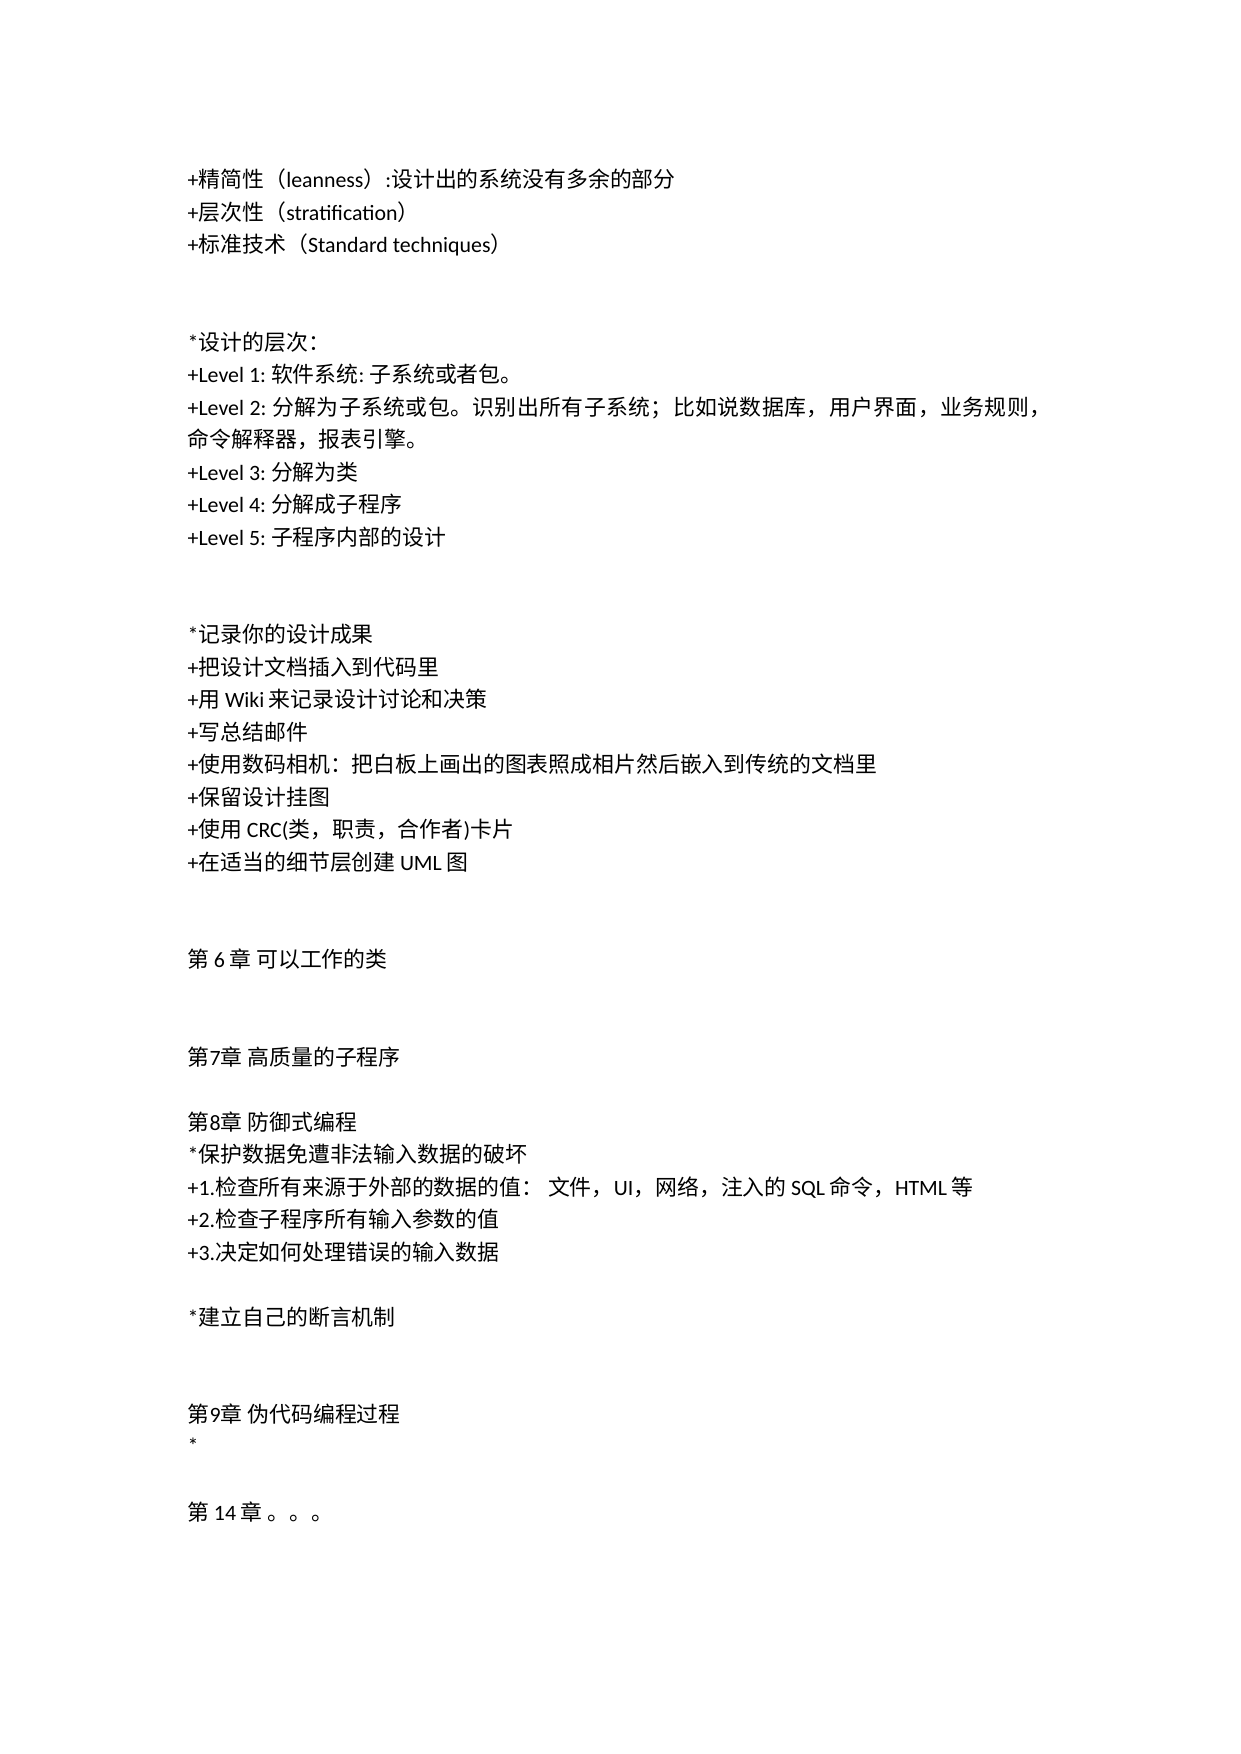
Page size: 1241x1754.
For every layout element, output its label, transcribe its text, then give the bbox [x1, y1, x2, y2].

list *保护数据免遭非法输入数据的破坏 [187, 1137, 1053, 1169]
list +精简性（leanness）:设计出的系统没有多余的部分 [187, 162, 1053, 194]
list 第6章 可以工作的类 [187, 942, 1053, 974]
list +3.决定如何处理错误的输入数据 [187, 1234, 1053, 1267]
list 伪代码编程过程 [187, 1397, 1053, 1429]
list +用Wiki来记录设计讨论和决策 [187, 682, 1053, 714]
list *设计的层次： [187, 324, 1053, 357]
list +把设计文档插入到代码里 [187, 649, 1053, 682]
list 高质量的子程序 [187, 1039, 1053, 1072]
list +标准技术（Standard techniques） [187, 227, 1053, 259]
list +使用数码相机：把白板上画出的图表照成相片然后嵌入到传统的文档里 [187, 747, 1053, 779]
list *记录你的设计成果 [187, 617, 1053, 649]
list +写总结邮件 [187, 714, 1053, 747]
list +保留设计挂图 [187, 779, 1053, 812]
list +2.检查子程序所有输入参数的值 [187, 1202, 1053, 1234]
list +Level 4: 分解成子程序 [187, 487, 1053, 519]
list +使用CRC(类，职责，合作者)卡片 [187, 812, 1053, 844]
list * [187, 1429, 1053, 1462]
list +在适当的细节层创建UML图 [187, 844, 1053, 877]
list +Level 1: 软件系统: 子系统或者包。 [187, 357, 1053, 389]
list +Level 2: 分解为子系统或包。识别出所有子系统；比如说数据库，用户界面，业务规则，命令解释器，报表引擎。 [187, 389, 1053, 454]
list 防御式编程 [187, 1104, 1053, 1137]
list +Level 5: 子程序内部的设计 [187, 519, 1053, 552]
list *建立自己的断言机制 [187, 1299, 1053, 1332]
list 第14章 。。。 [187, 1494, 1053, 1527]
list +1.检查所有来源于外部的数据的值： 文件，UI，网络，注入的SQL命令，HTML等 [187, 1169, 1053, 1202]
list +Level 3: 分解为类 [187, 454, 1053, 487]
list +层次性（stratification） [187, 194, 1053, 227]
